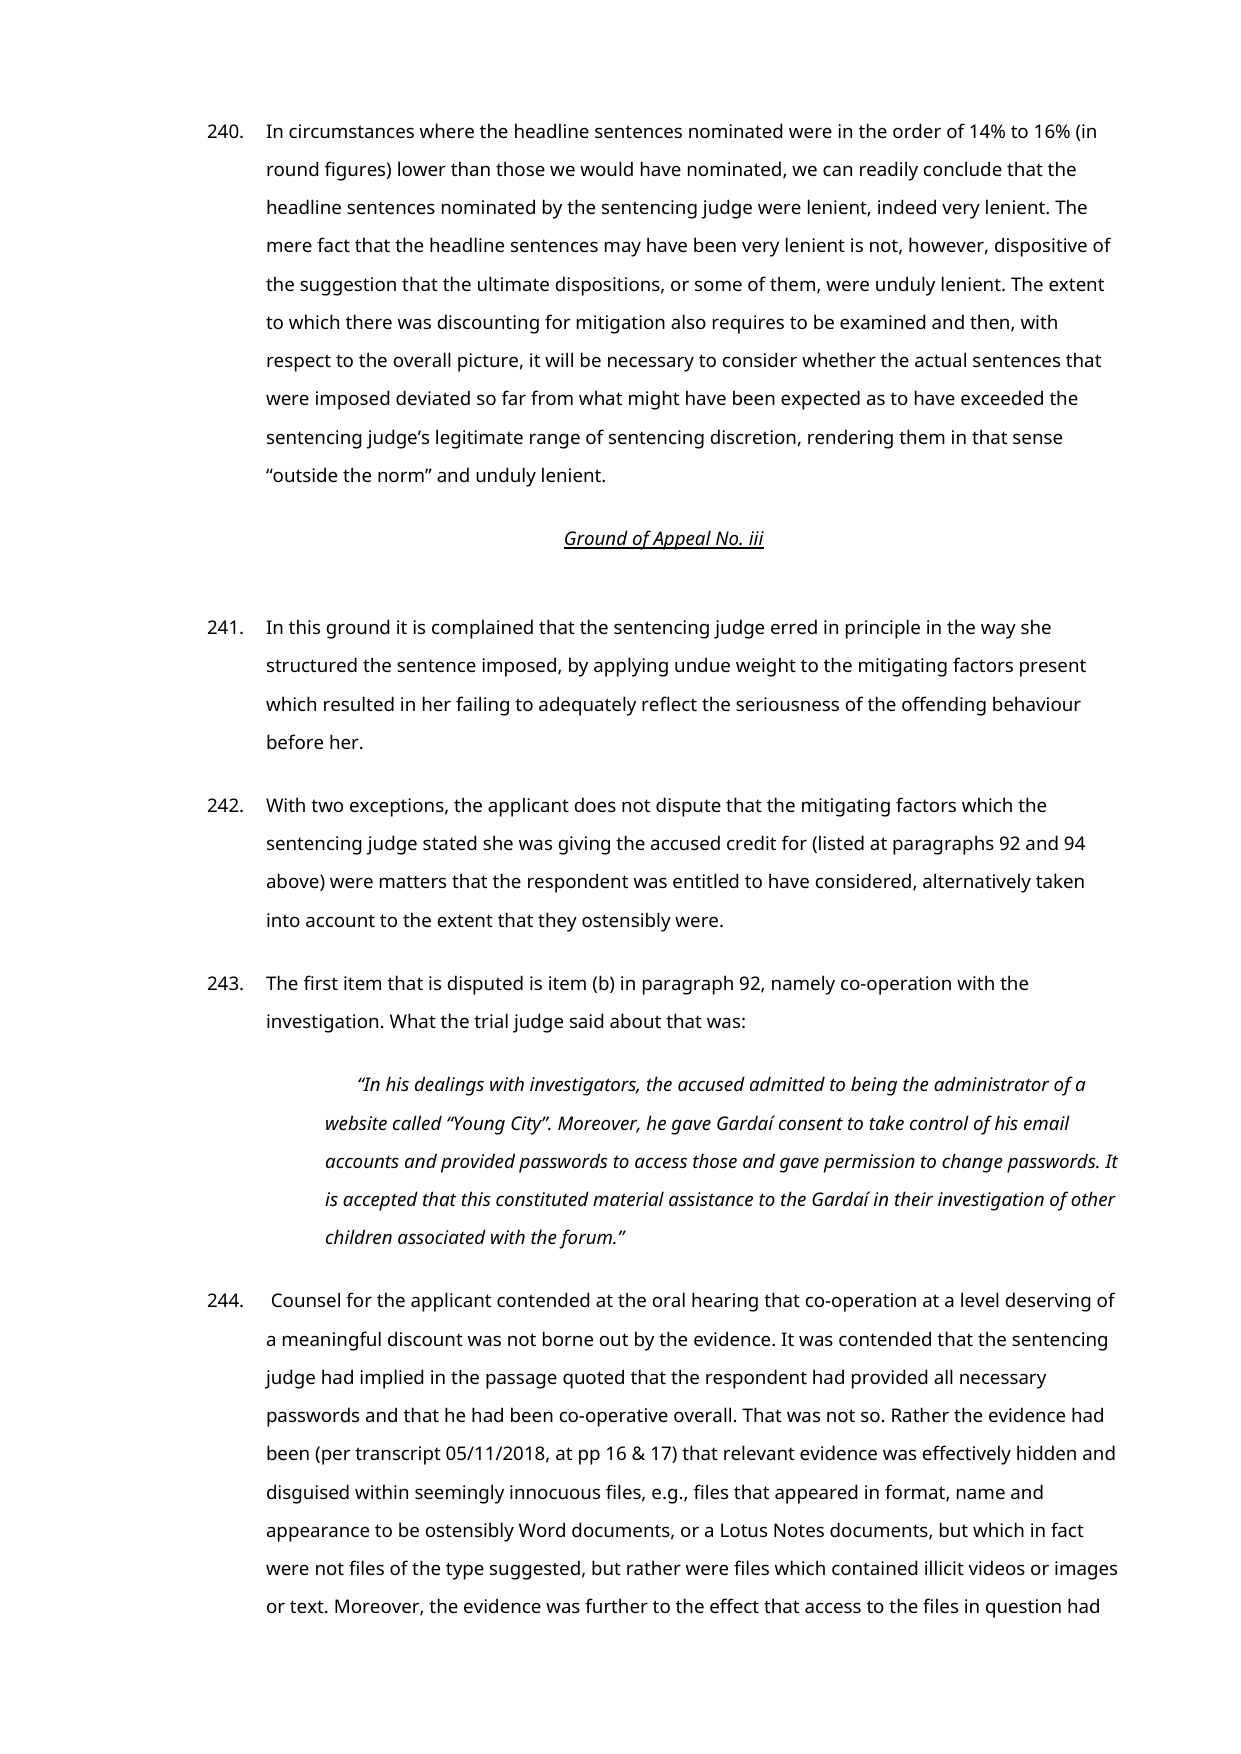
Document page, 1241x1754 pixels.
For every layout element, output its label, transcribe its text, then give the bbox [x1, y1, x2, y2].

text 243. The first item that is disputed is item (b) in paragraph 92, namely co-operation with the investigation. What the trial judge said about that was: [207, 970, 1122, 1034]
text 240. In circumstances where the headline sentences nominated were in the order of 14% to 16% (in round figures) lower than those we would have nominated, we can readily conclude that the headline sentences nominated by the sentencing judge were lenient, indeed very lenient. The mere fact that the headline sentences may have been very lenient is not, however, dispositive of the suggestion that the ultimate dispositions, or some of them, were unduly lenient. The extent to which there was discounting for mitigation also requires to be examined and then, with respect to the overall picture, it will be necessary to consider whether the actual sentences that were imposed deviated so far from what might have been expected as to have exceeded the sentencing judge’s legitimate range of sentencing discretion, rendering them in that sense “outside the norm” and unduly lenient. [207, 118, 1122, 488]
text “In his dealings with investigators, the accused admitted to being the administrator of a website called “Young City”. Moreover, he gave Gardaí consent to take control of his email accounts and provided passwords to access those and gave permission to change passwords. It is accepted that this constituted material assistance to the Gardaí in their investigation of other children associated with the forum.” [266, 1072, 1122, 1250]
subtitle Ground of Appeal No. iii [207, 525, 1122, 551]
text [207, 1288, 1122, 1619]
text 241. In this ground it is complained that the sentencing judge erred in principle in the way she structured the sentence imposed, by applying undue weight to the mitigating factors present which resulted in her failing to adequately reflect the seriousness of the offending behaviour before her. [207, 614, 1122, 754]
text 242. With two exceptions, the applicant does not dispute that the mitigating factors which the sentencing judge stated she was giving the accused credit for (listed at paragraphs 92 and 94 above) were matters that the respondent was entitled to have considered, alternatively taken into account to the extent that they ostensibly were. [207, 792, 1122, 932]
